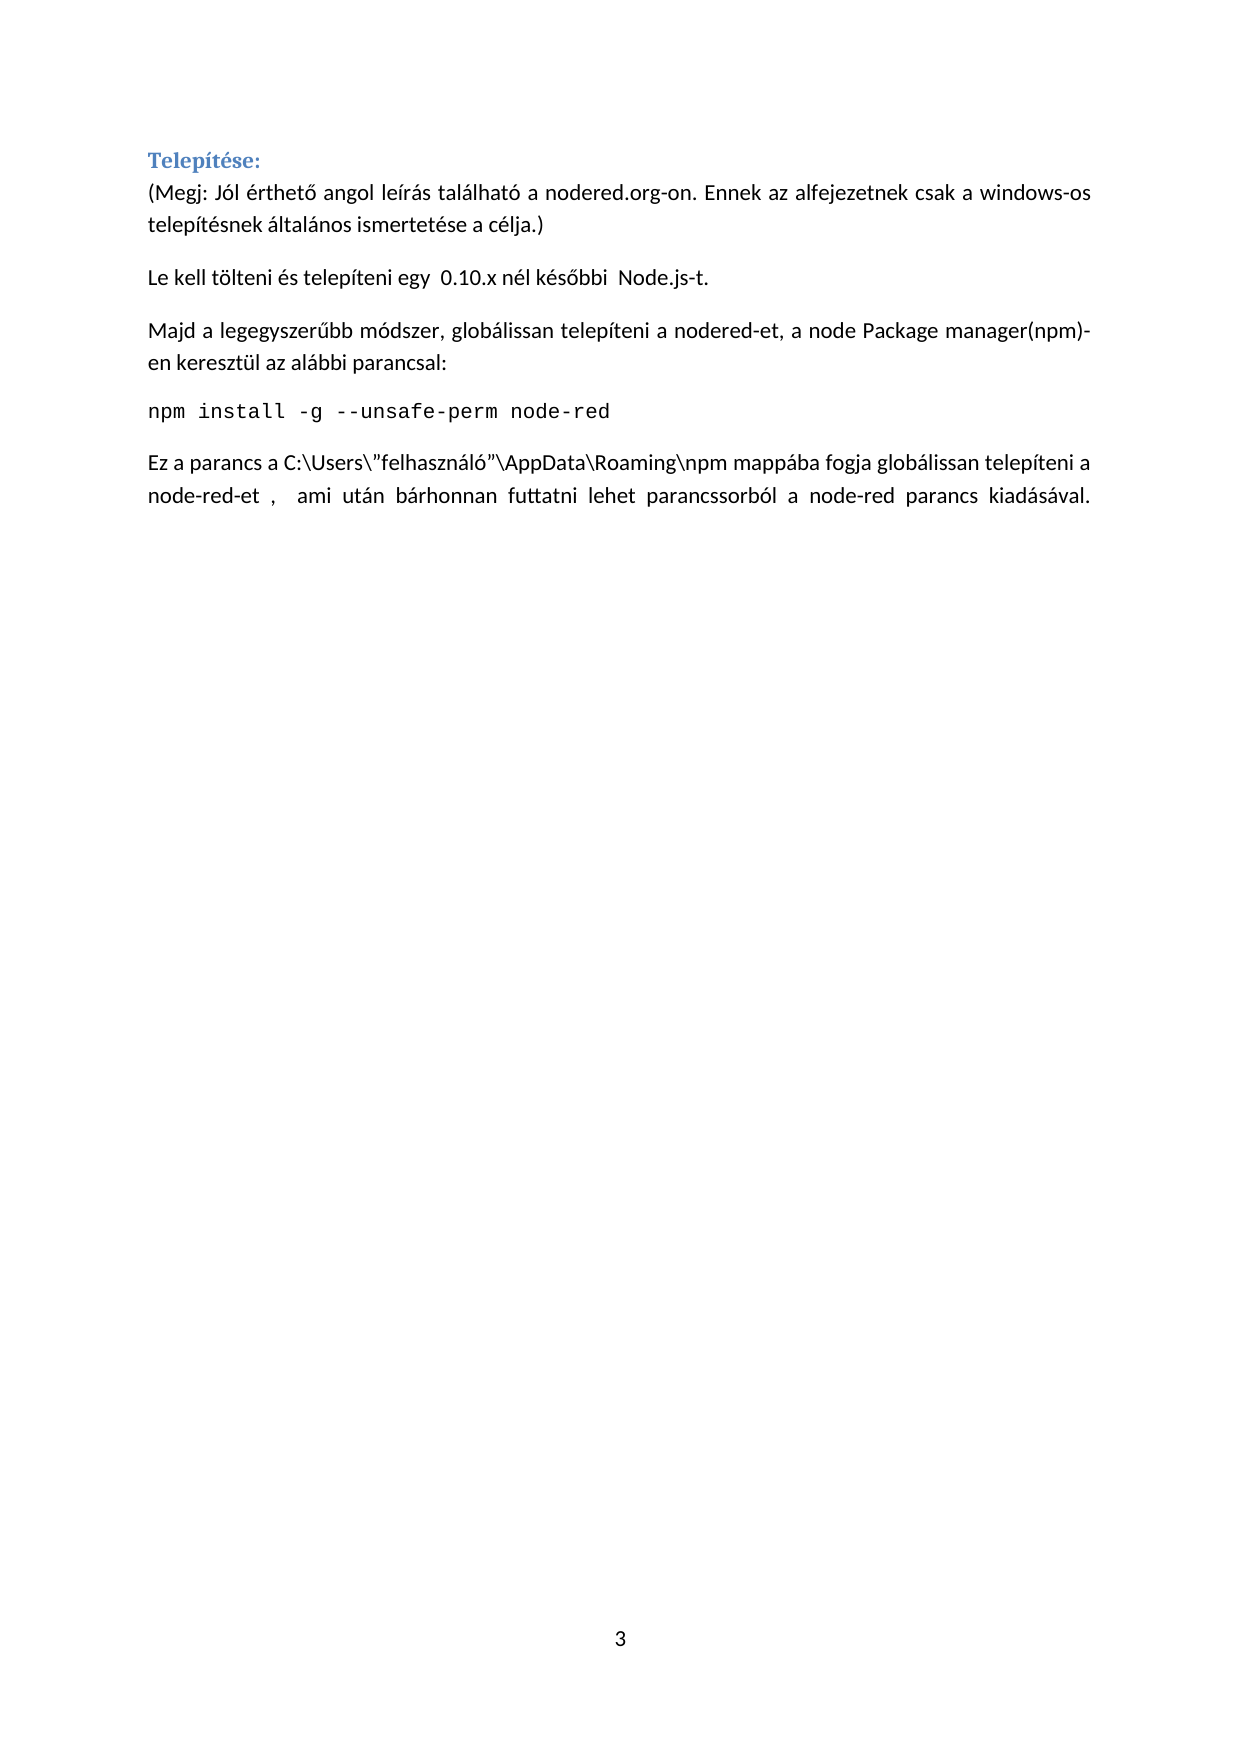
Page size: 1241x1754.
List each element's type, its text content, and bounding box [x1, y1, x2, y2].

text npm install -g --unsafe-perm node-red [148, 401, 1093, 425]
text Le kell tölteni és telepíteni egy 0.10.x nél későbbi Node.js-t. [148, 263, 1093, 291]
subtitle Telepítése: [148, 148, 1093, 174]
text Ez a parancs a C:\Users\”felhasználó”\AppData\Roaming\npm mappába fogja globálissan telepíteni a node-red-et , ami után bárhonnan futtatni lehet parancssorból a node-red parancs kiadásával. [148, 448, 1093, 573]
text Majd a legegyszerűbb módszer, globálissan telepíteni a nodered-et, a node Package manager(npm)-en keresztül az alábbi parancsal: [148, 316, 1093, 376]
text (Megj: Jól érthető angol leírás található a nodered.org-on. Ennek az alfejezetnek csak a windows-os telepítésnek általános ismertetése a célja.) [148, 178, 1093, 238]
